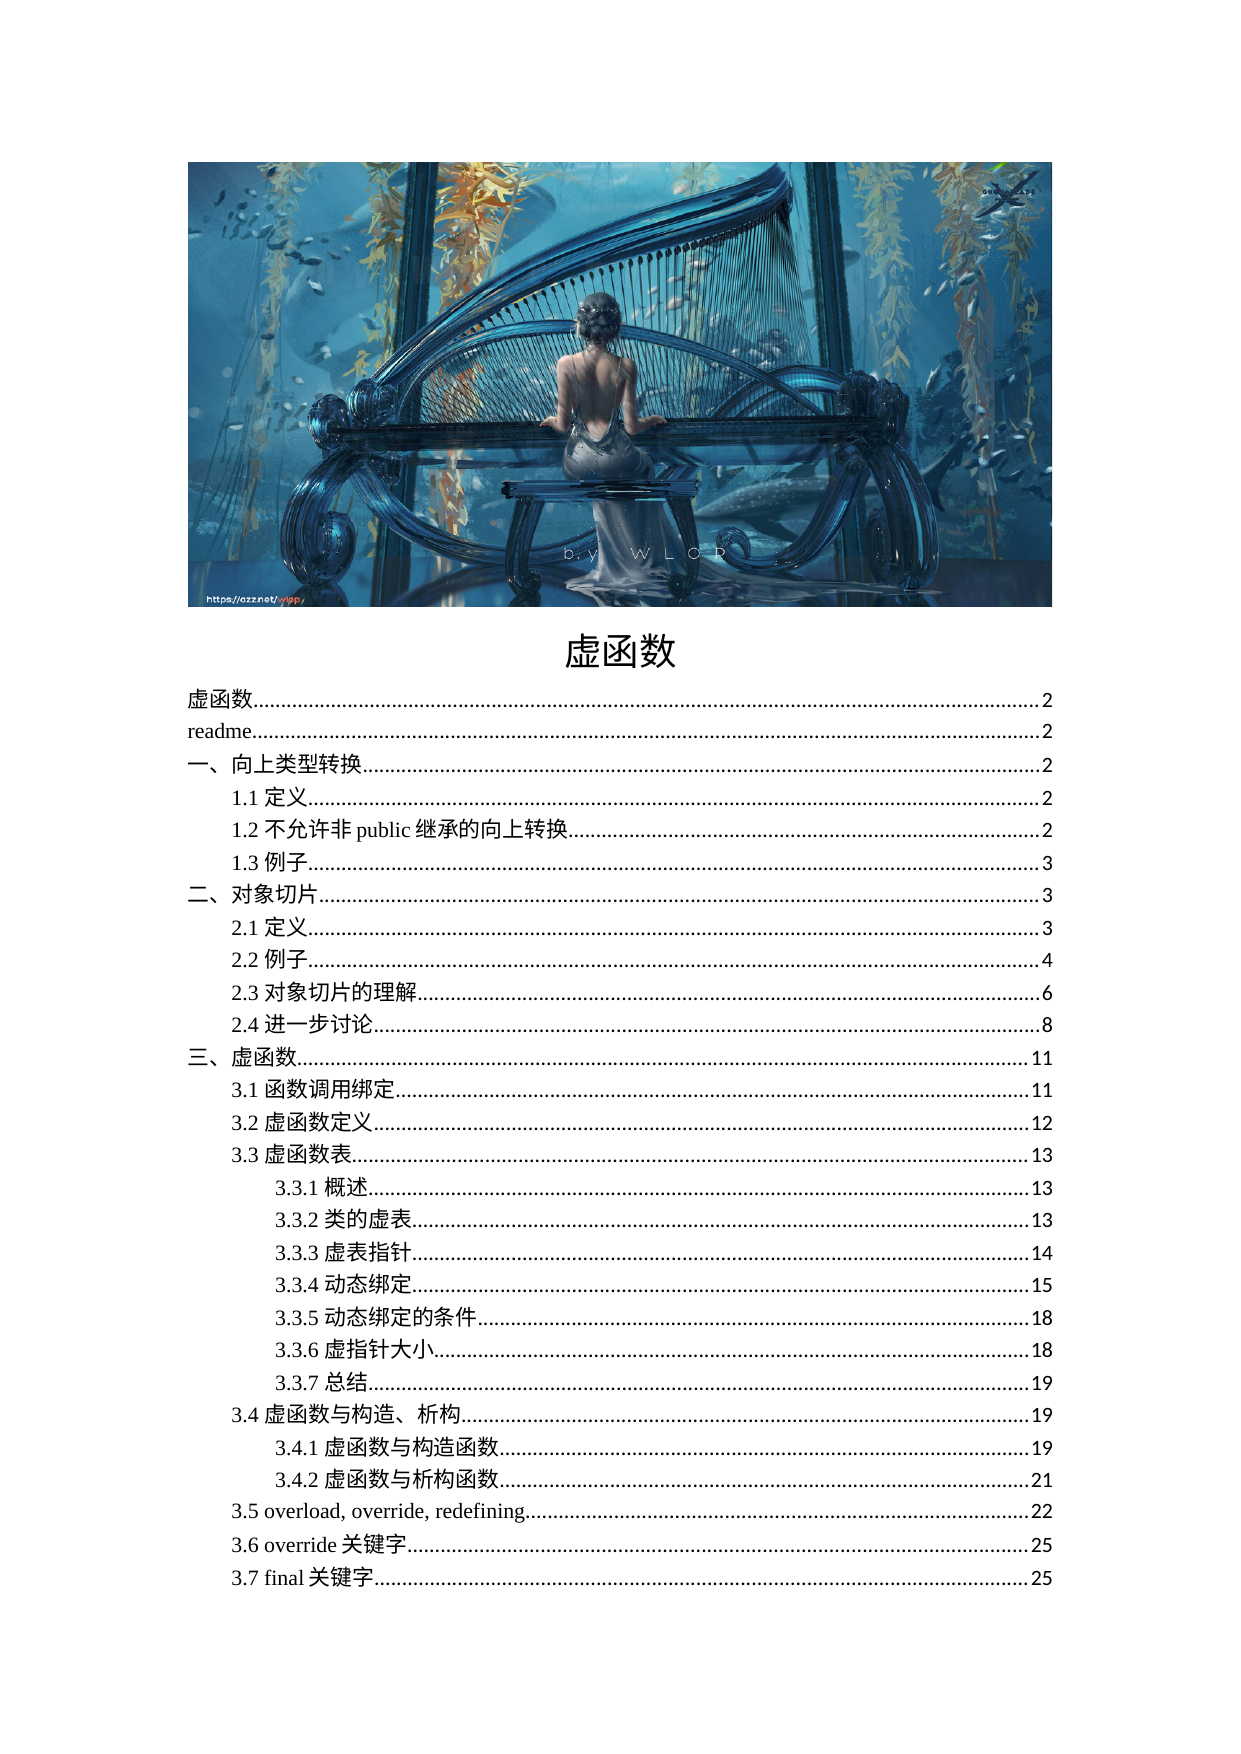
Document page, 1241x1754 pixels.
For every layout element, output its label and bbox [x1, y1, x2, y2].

picture [188, 162, 1053, 607]
